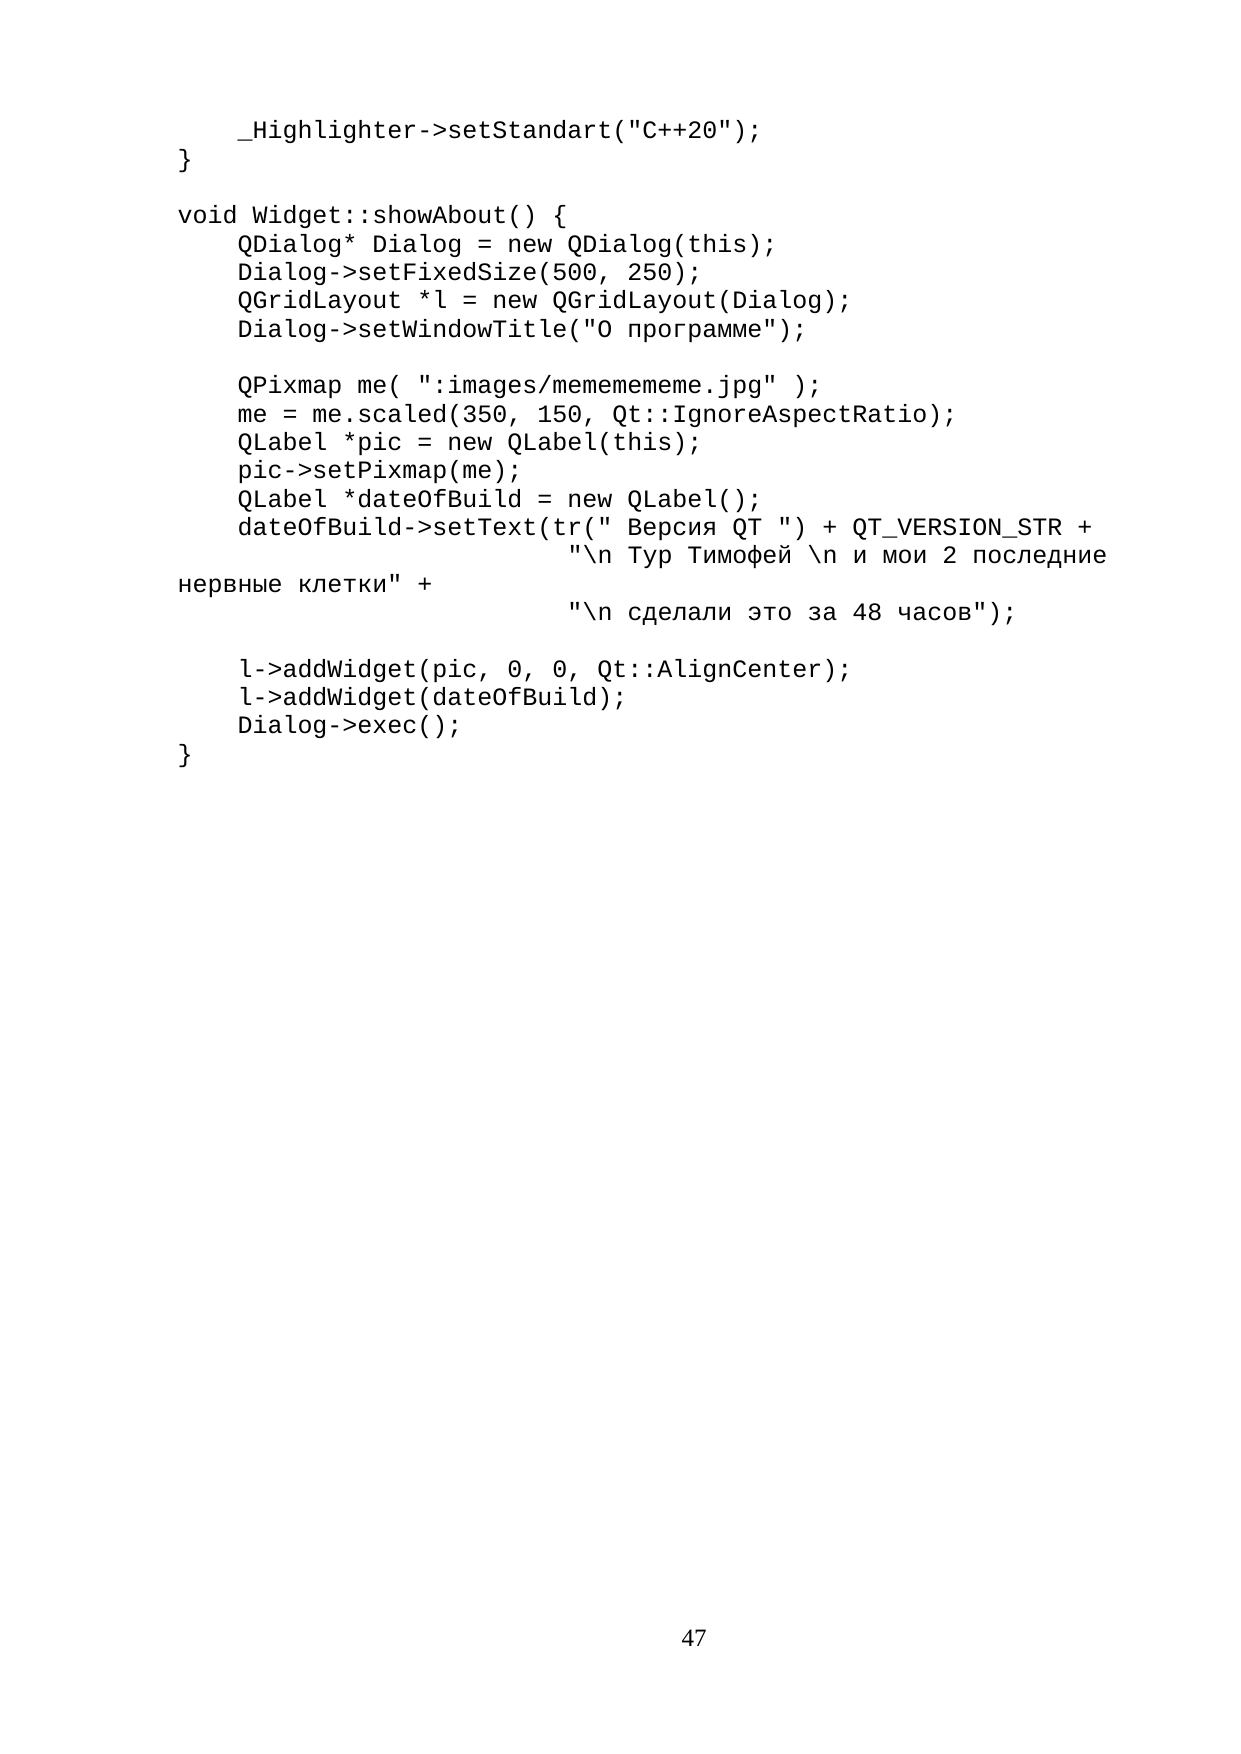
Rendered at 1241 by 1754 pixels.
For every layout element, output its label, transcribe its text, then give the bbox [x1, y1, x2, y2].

text Dialog->exec(); [177, 713, 1152, 741]
text _Highlighter->setStandart("C++20"); [177, 118, 1152, 146]
text } [177, 146, 1152, 175]
text QGridLayout *l = new QGridLayout(Dialog); [177, 288, 1152, 316]
text QLabel *dateOfBuild = new QLabel(); [177, 486, 1152, 515]
text l->addWidget(pic, 0, 0, Qt::AlignCenter); [177, 656, 1152, 685]
text "\n сделали это за 48 часов"); [177, 600, 1152, 628]
text Dialog->setWindowTitle("О программе"); [177, 316, 1152, 345]
text QPixmap me( ":images/mememememe.jpg" ); [177, 373, 1152, 401]
text l->addWidget(dateOfBuild); [177, 685, 1152, 713]
text me = me.scaled(350, 150, Qt::IgnoreAspectRatio); [177, 401, 1152, 430]
text pic->setPixmap(me); [177, 458, 1152, 486]
text void Widget::showAbout() { [177, 203, 1152, 231]
text } [177, 741, 1152, 770]
text dateOfBuild->setText(tr(" Версия QT ") + QT_VERSION_STR + [177, 515, 1152, 543]
text QDialog* Dialog = new QDialog(this); [177, 231, 1152, 260]
text "\n Тур Тимофей \n и мои 2 последние нервные клетки" + [177, 543, 1152, 600]
text QLabel *pic = new QLabel(this); [177, 430, 1152, 458]
text Dialog->setFixedSize(500, 250); [177, 260, 1152, 288]
